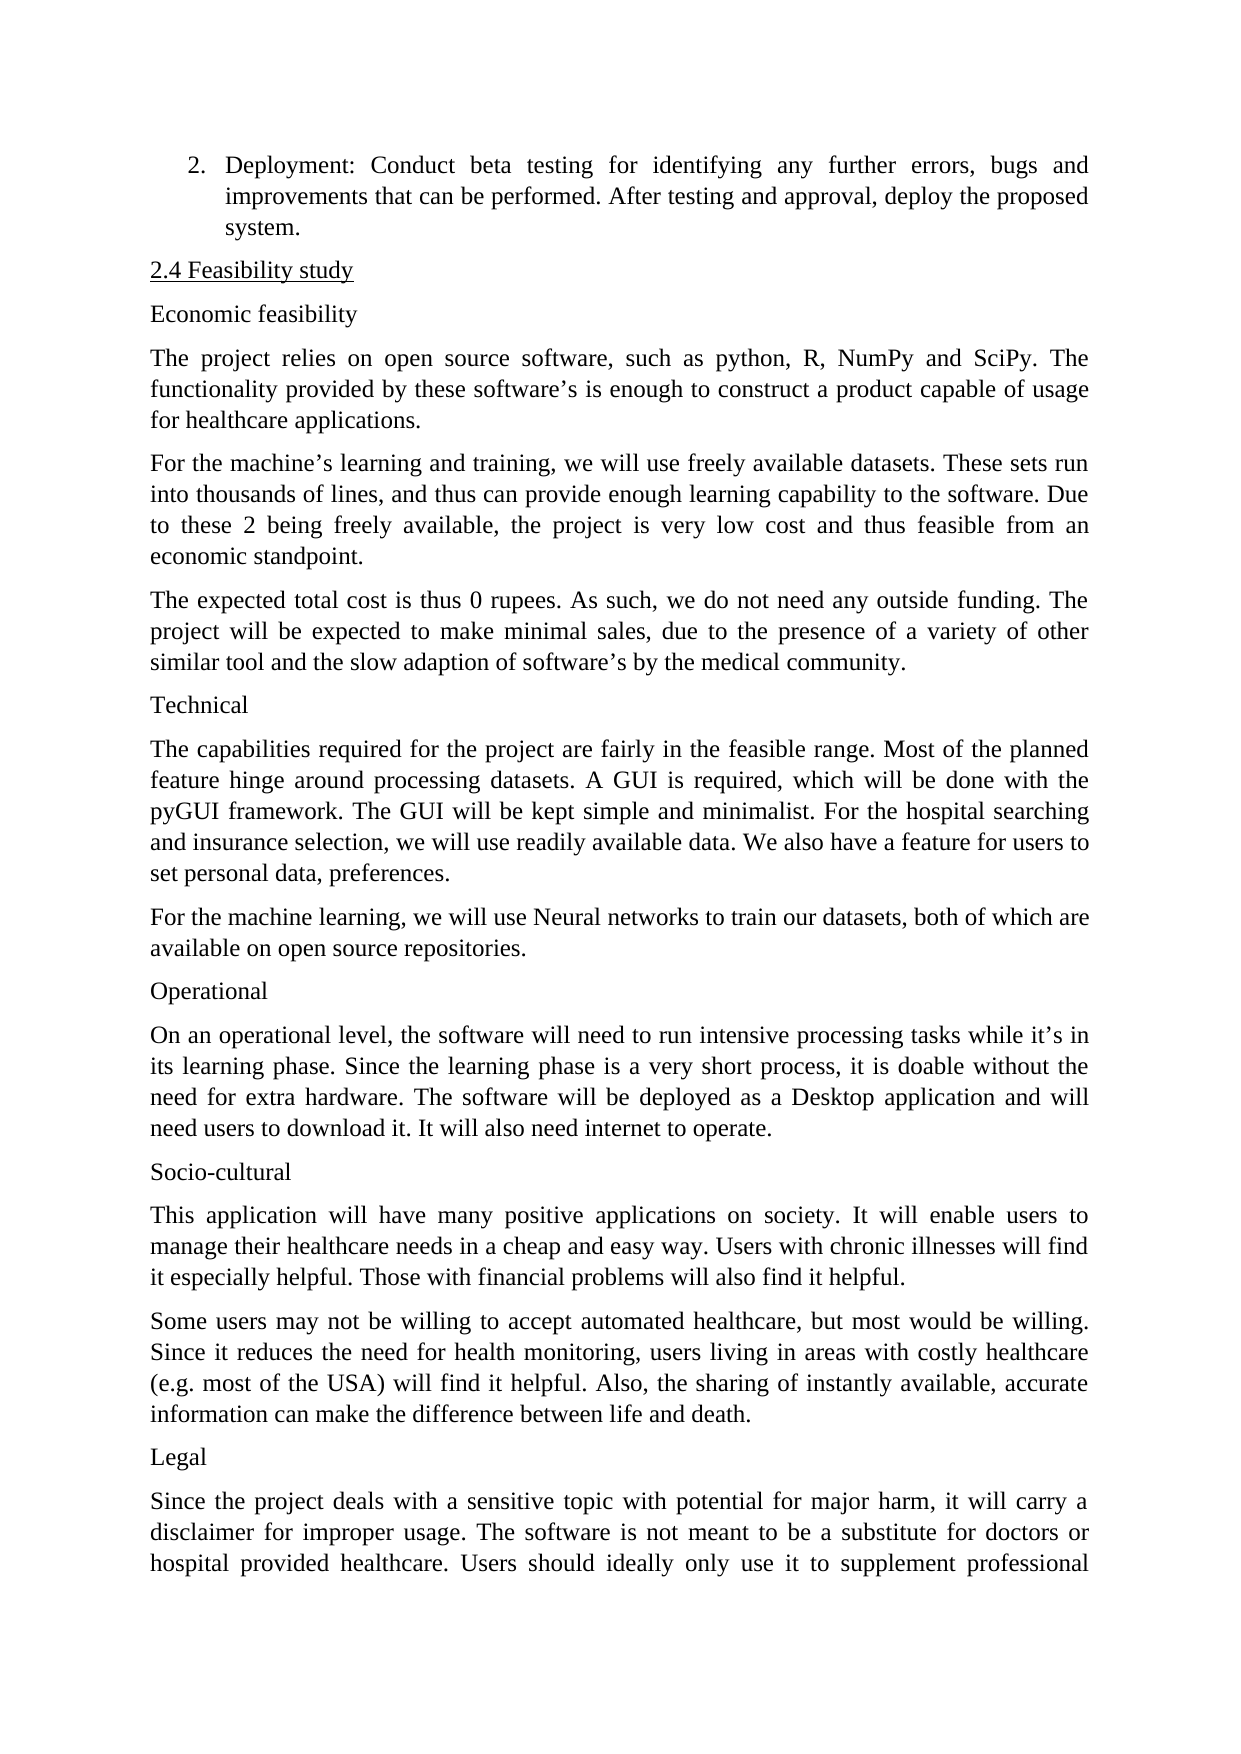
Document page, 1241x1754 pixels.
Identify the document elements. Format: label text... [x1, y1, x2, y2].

text For the machine’s learning and training, we will use freely available datasets. These sets run into thousands of lines, and thus can provide enough learning capability to the software. Due to these 2 being freely available, the project is very low cost and thus feasible from an economic standpoint. [150, 448, 1090, 570]
text This application will have many positive applications on society. It will enable users to manage their healthcare needs in a cheap and easy way. Users with chronic illnesses will find it especially helpful. Those with financial problems will also find it helpful. [150, 1200, 1090, 1291]
text 2.4 Feasibility study [150, 256, 1090, 284]
text Technical [150, 691, 1090, 719]
text Socio-cultural [150, 1157, 1090, 1185]
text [150, 1486, 1090, 1577]
text Operational [150, 976, 1090, 1005]
text For the machine learning, we will use Neural networks to train our datasets, both of which are available on open source repositories. [150, 902, 1090, 962]
text The project relies on open source software, such as python, R, NumPy and SciPy. The functionality provided by these software’s is enough to construct a product capable of usage for healthcare applications. [150, 343, 1090, 433]
text The expected total cost is thus 0 rupees. As such, we do not need any outside funding. The project will be expected to make minimal sales, due to the presence of a variety of other similar tool and the slow adaption of software’s by the medical community. [150, 585, 1090, 676]
text Legal [150, 1442, 1090, 1471]
text Economic feasibility [150, 299, 1090, 328]
list Deployment: Conduct beta testing for identifying any further errors, bugs and improvements that can be performed. After testing and approval, deploy the proposed system. [187, 150, 1090, 241]
text Some users may not be willing to accept automated healthcare, but most would be willing. Since it reduces the need for health monitoring, users living in areas with costly healthcare (e.g. most of the USA) will find it helpful. Also, the sharing of instantly available, accurate information can make the difference between life and death. [150, 1306, 1090, 1428]
text The capabilities required for the project are fairly in the feasible range. Most of the planned feature hinge around processing datasets. A GUI is required, which will be done with the pyGUI framework. The GUI will be kept simple and minimalist. For the hospital searching and insurance selection, we will use readily available data. We also have a feature for users to set personal data, preferences. [150, 734, 1090, 887]
text On an operational level, the software will need to run intensive processing tasks while it’s in its learning phase. Since the learning phase is a very short process, it is doable without the need for extra hardware. The software will be deployed as a Desktop application and will need users to download it. It will also need internet to operate. [150, 1020, 1090, 1142]
